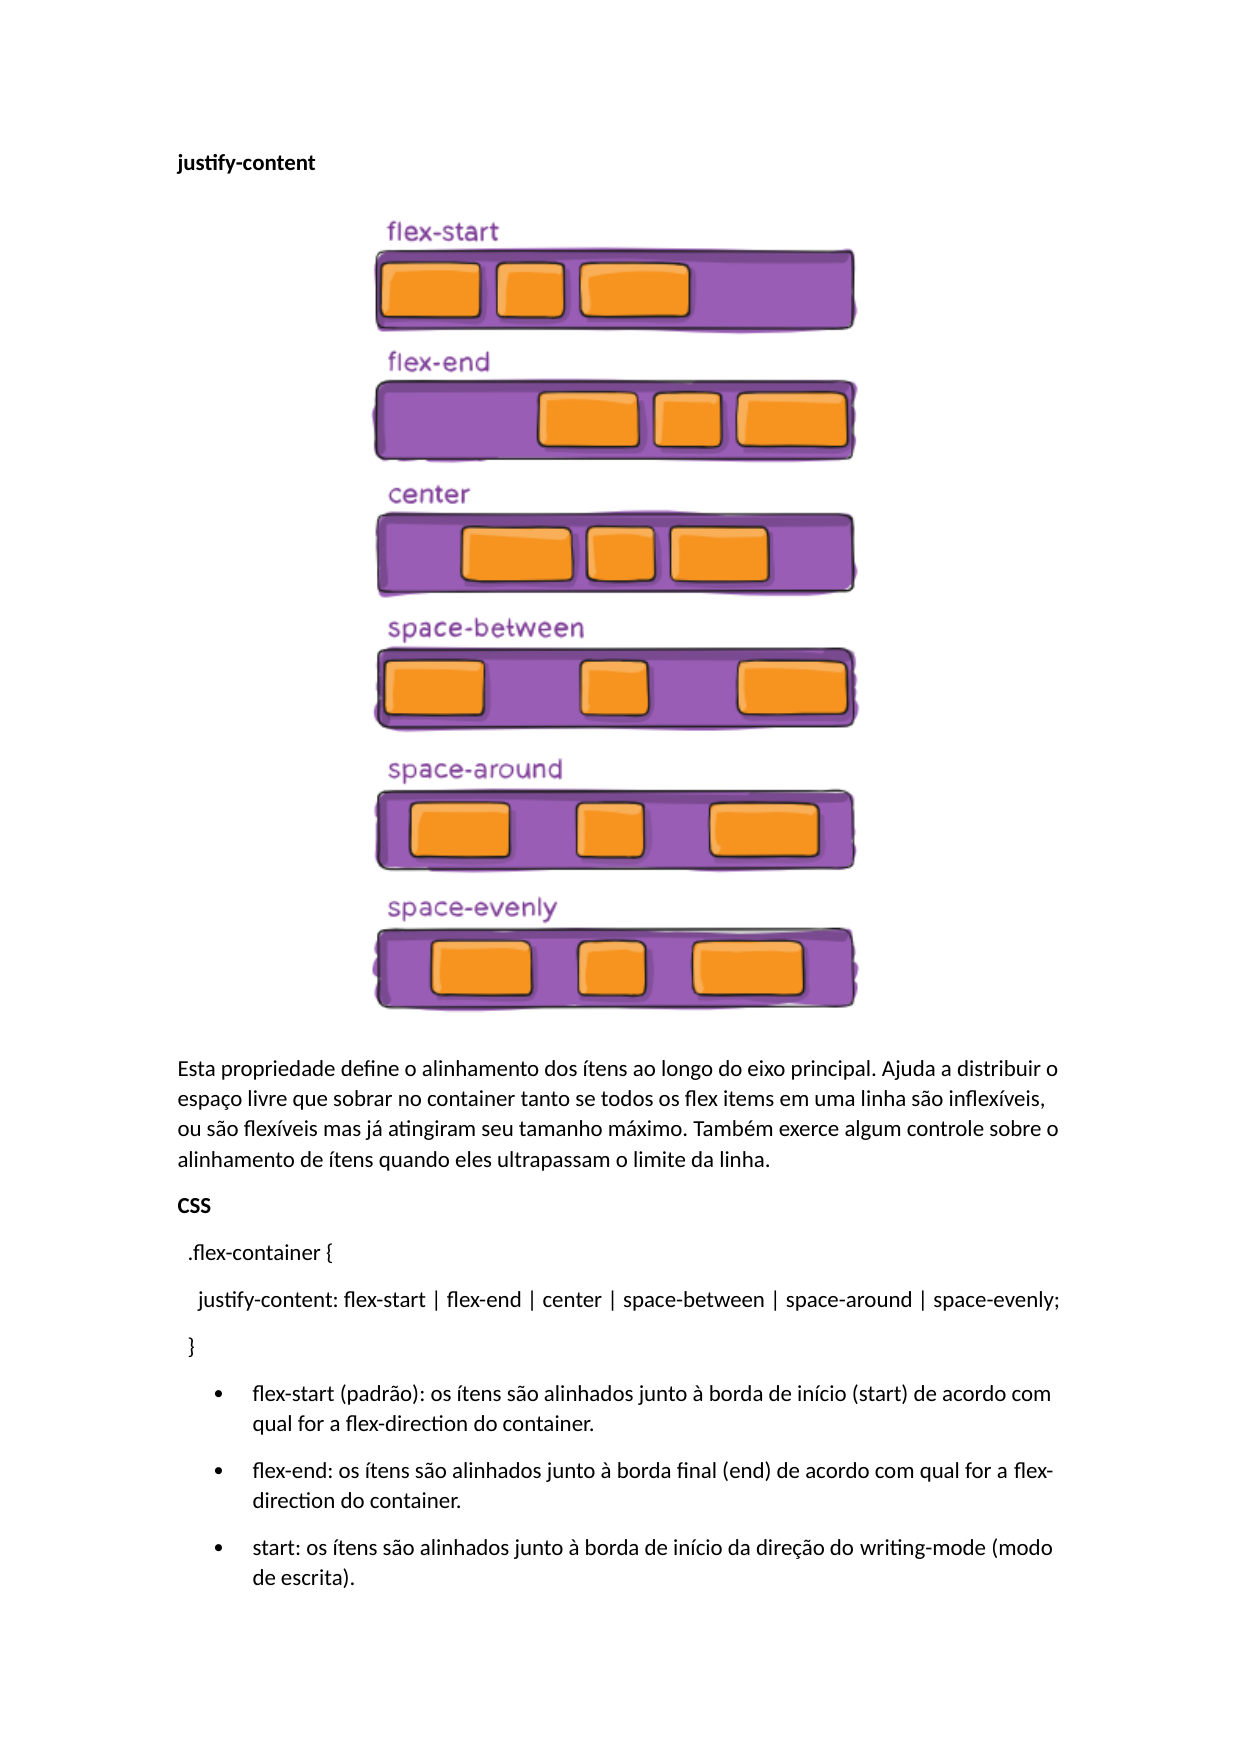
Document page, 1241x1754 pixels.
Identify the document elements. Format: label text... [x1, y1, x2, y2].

text justify-content: flex-start | flex-end | center | space-between | space-around | space-evenly; [177, 1285, 1063, 1313]
text Esta propriedade define o alinhamento dos ítens ao longo do eixo principal. Ajuda a distribuir o espaço livre que sobrar no container tanto se todos os flex items em uma linha são inflexíveis, ou são flexíveis mas já atingiram seu tamanho máximo. Também exerce algum controle sobre o alinhamento de ítens quando eles ultrapassam o limite da linha. [177, 1054, 1063, 1173]
list flex-start (padrão): os ítens são alinhados junto à borda de início (start) de acordo com qual for a flex-direction do container. [215, 1379, 1063, 1437]
text .flex-container { [177, 1238, 1063, 1266]
text CSS [177, 1192, 1063, 1219]
text } [177, 1332, 1063, 1360]
list flex-end: os ítens são alinhados junto à borda final (end) de acordo com qual for a flex-direction do container. [215, 1456, 1063, 1514]
list start: os ítens são alinhados junto à borda de início da direção do writing-mode (modo de escrita). [215, 1533, 1063, 1591]
text justify-content [177, 148, 1063, 176]
picture [365, 194, 875, 1036]
